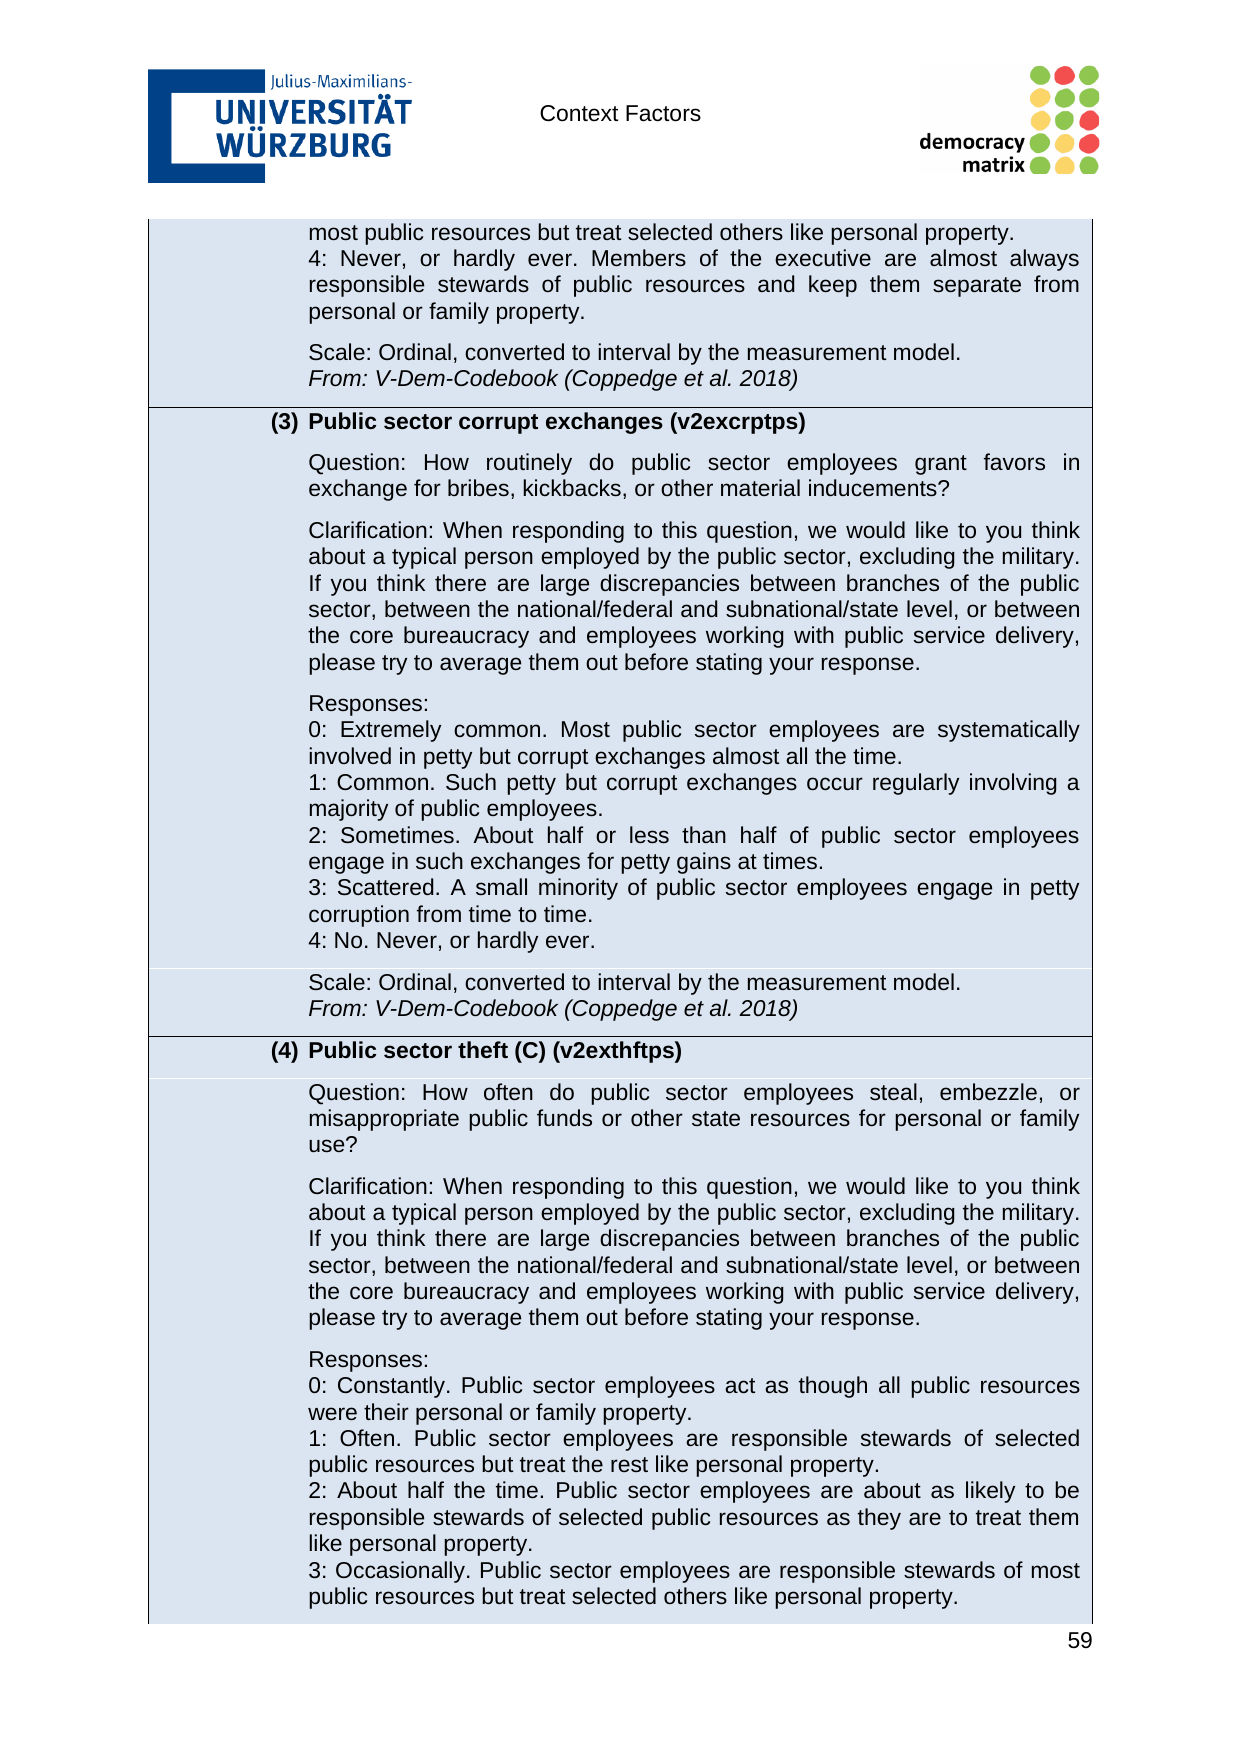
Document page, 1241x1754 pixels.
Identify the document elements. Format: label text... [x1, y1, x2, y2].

table_cell Public sector corrupt exchanges (v2excrptps) [149, 408, 1092, 449]
table_cell Scale: Ordinal, converted to interval by the measurement model. From: V-Dem-Codebook (Coppedge et al. 2018) [149, 339, 1092, 407]
table_cell Clarification: When responding to this question, we would like to you think about a typical person employed by the public sector, excluding the military. If you think there are large discrepancies between branches of the public sector, between the national/federal and subnational/state level, or between the core bureaucracy and employees working with public service delivery, please try to average them out before stating your response. [149, 1173, 1092, 1346]
table_cell Scale: Ordinal, converted to interval by the measurement model. From: V-Dem-Codebook (Coppedge et al. 2018) [149, 969, 1092, 1036]
picture [147, 69, 417, 183]
table_cell Question: How routinely do public sector employees grant favors in exchange for bribes, kickbacks, or other material inducements? [149, 449, 1092, 517]
picture [918, 63, 1100, 173]
table_cell Responses: 0: Extremely common. Most public sector employees are systematically involved in petty but corrupt exchanges almost all the time. 1: Common. Such petty but corrupt exchanges occur regularly involving a majority of public employees. 2: Sometimes. About half or less than half of public sector employees engage in such exchanges for petty gains at times. 3: Scattered. A small minority of public sector employees engage in petty corruption from time to time. 4: No. Never, or hardly ever. [149, 690, 1092, 968]
table_cell Question: How often do public sector employees steal, embezzle, or misappropriate public funds or other state resources for personal or family use? [149, 1079, 1092, 1173]
table_cell Public sector theft (C) (v2exthftps) [149, 1037, 1092, 1078]
table_cell Clarification: When responding to this question, we would like to you think about a typical person employed by the public sector, excluding the military. If you think there are large discrepancies between branches of the public sector, between the national/federal and subnational/state level, or between the core bureaucracy and employees working with public service delivery, please try to average them out before stating your response. [149, 517, 1092, 690]
